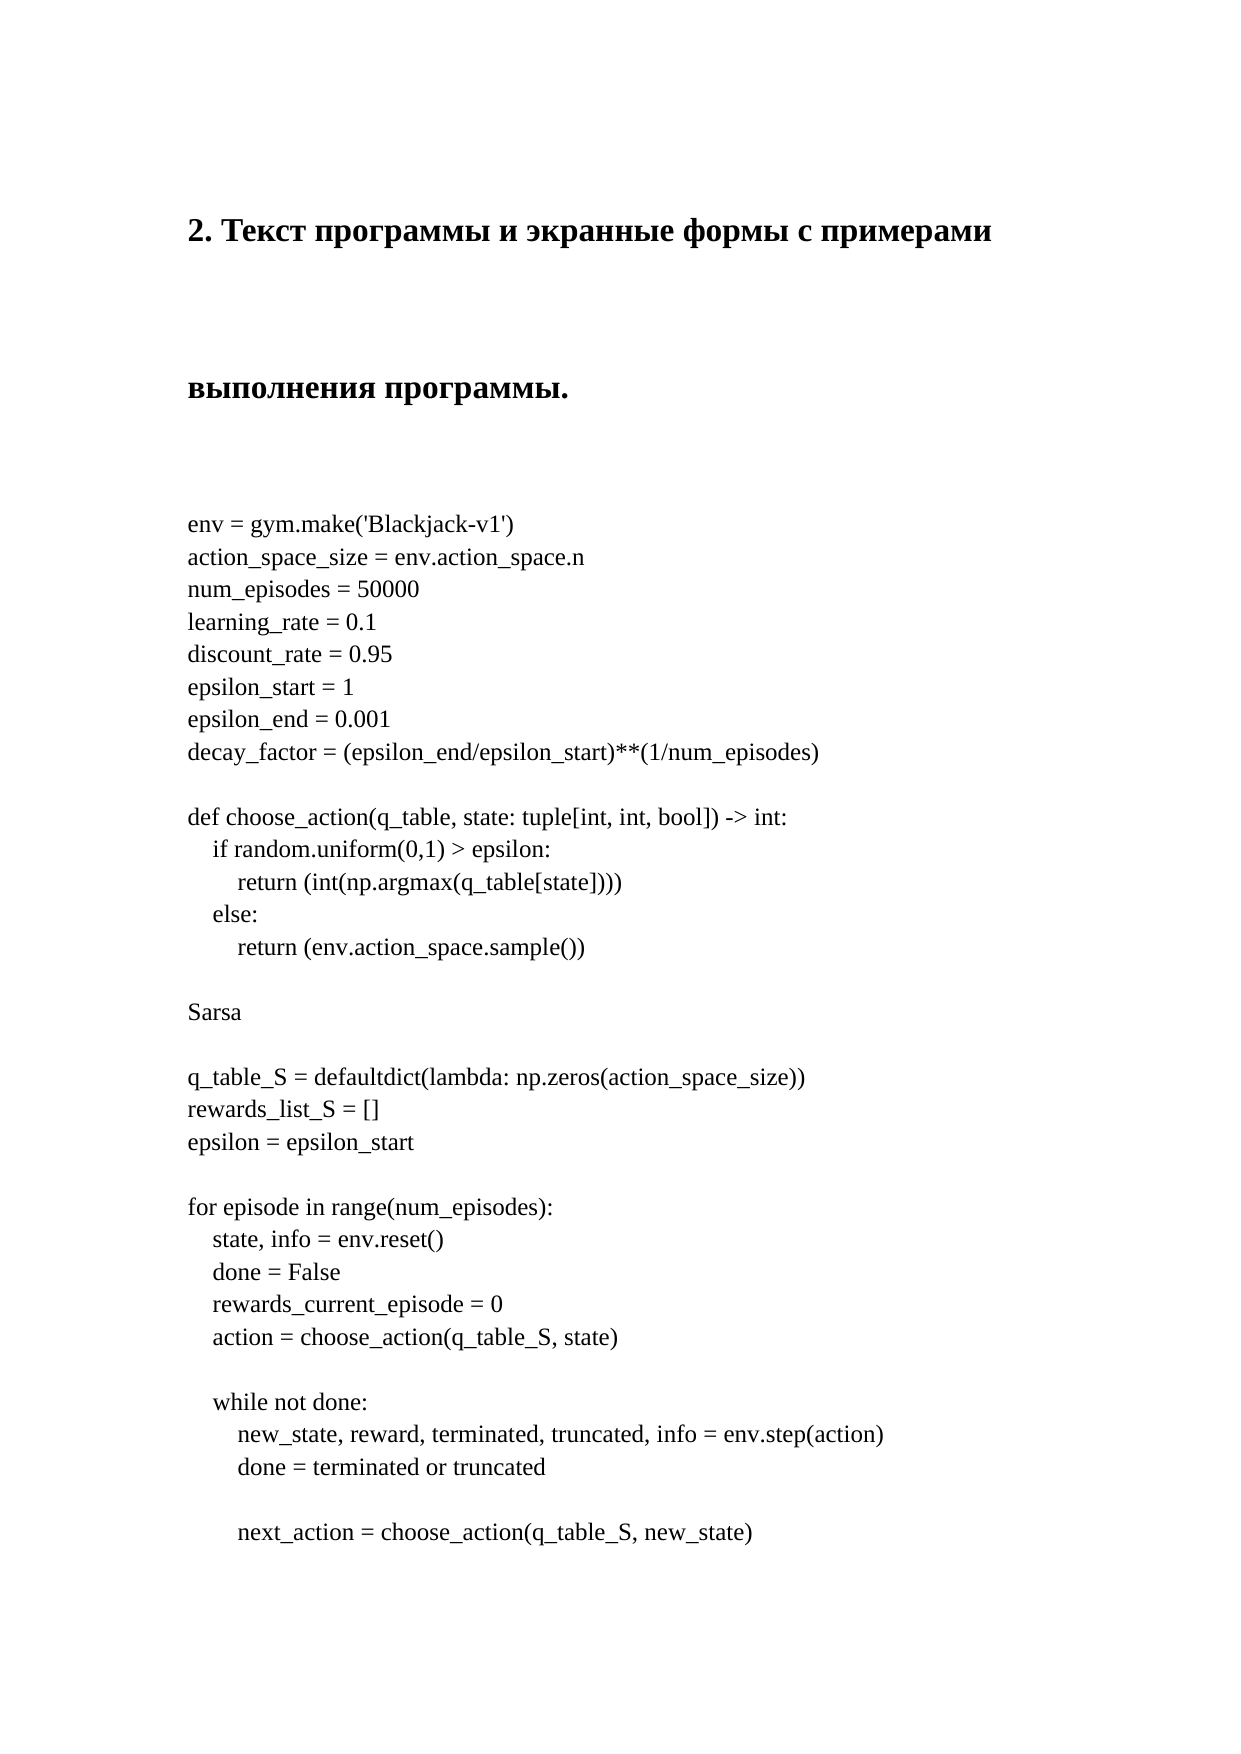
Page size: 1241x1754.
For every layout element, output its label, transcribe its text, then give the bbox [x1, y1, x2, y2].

text env = gym.make('Blackjack-v1') [187, 507, 1053, 540]
text rewards_list_S = [] [187, 1092, 1053, 1125]
text return (env.action_space.sample()) [187, 930, 1053, 962]
text epsilon = epsilon_start [187, 1125, 1053, 1157]
text next_action = choose_action(q_table_S, new_state) [187, 1515, 1053, 1547]
text done = terminated or truncated [187, 1450, 1053, 1482]
text decay_factor = (epsilon_end/epsilon_start)**(1/num_episodes) [187, 735, 1053, 767]
text else: [187, 897, 1053, 930]
text action_space_size = env.action_space.n [187, 540, 1053, 572]
subtitle 2. Текст программы и экранные формы с примерами выполнения программы. [187, 197, 1053, 419]
text Sarsa [187, 995, 1053, 1027]
text done = False [187, 1255, 1053, 1287]
text epsilon_start = 1 [187, 670, 1053, 702]
text learning_rate = 0.1 [187, 605, 1053, 637]
text while not done: [187, 1385, 1053, 1417]
text epsilon_end = 0.001 [187, 702, 1053, 735]
text state, info = env.reset() [187, 1222, 1053, 1255]
text action = choose_action(q_table_S, state) [187, 1320, 1053, 1352]
text return (int(np.argmax(q_table[state]))) [187, 865, 1053, 897]
text if random.uniform(0,1) > epsilon: [187, 832, 1053, 865]
text num_episodes = 50000 [187, 572, 1053, 605]
text rewards_current_episode = 0 [187, 1287, 1053, 1320]
text discount_rate = 0.95 [187, 637, 1053, 670]
text for episode in range(num_episodes): [187, 1190, 1053, 1222]
text def choose_action(q_table, state: tuple[int, int, bool]) -> int: [187, 800, 1053, 832]
text new_state, reward, terminated, truncated, info = env.step(action) [187, 1417, 1053, 1450]
text q_table_S = defaultdict(lambda: np.zeros(action_space_size)) [187, 1060, 1053, 1092]
